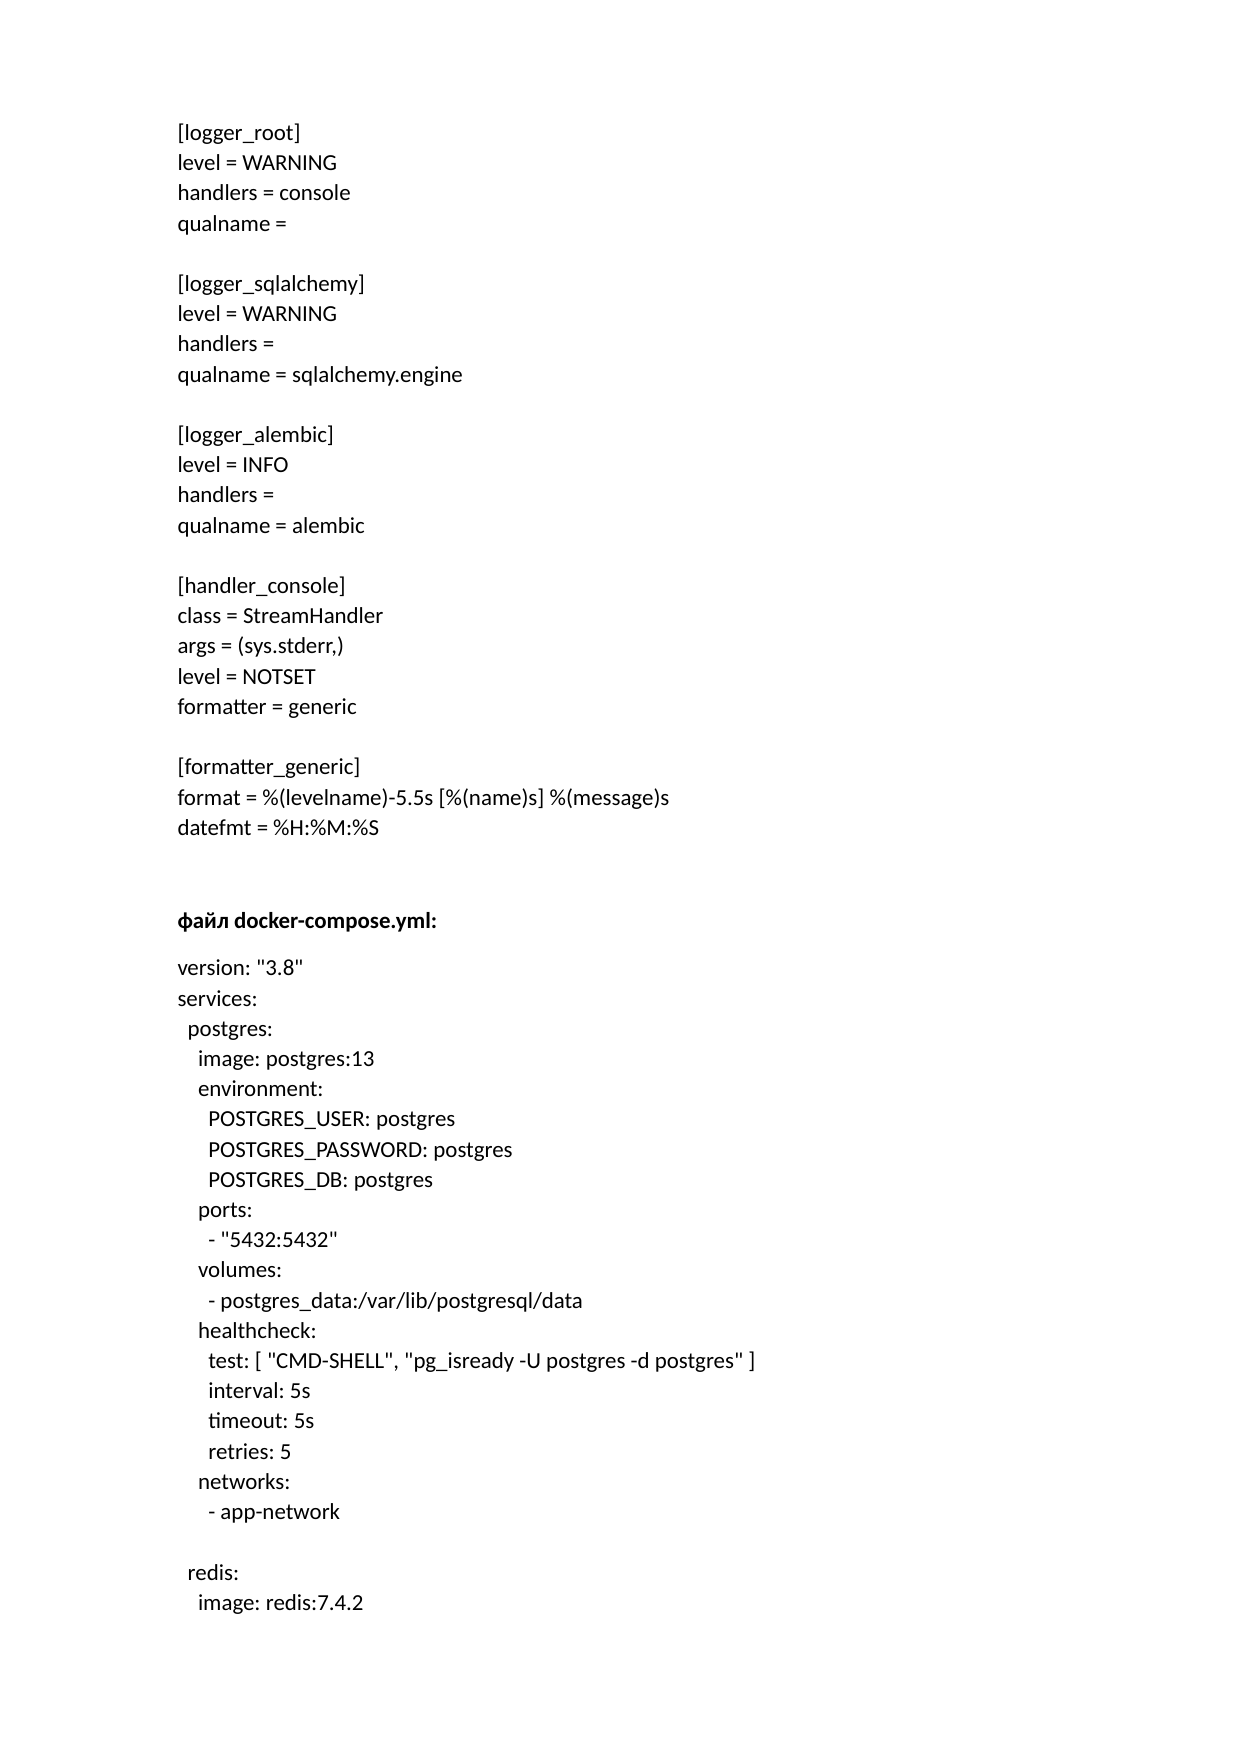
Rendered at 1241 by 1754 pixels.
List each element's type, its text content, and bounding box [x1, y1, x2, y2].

text файл docker-compose.yml: [177, 907, 1152, 935]
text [177, 118, 1152, 841]
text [177, 953, 1152, 1616]
